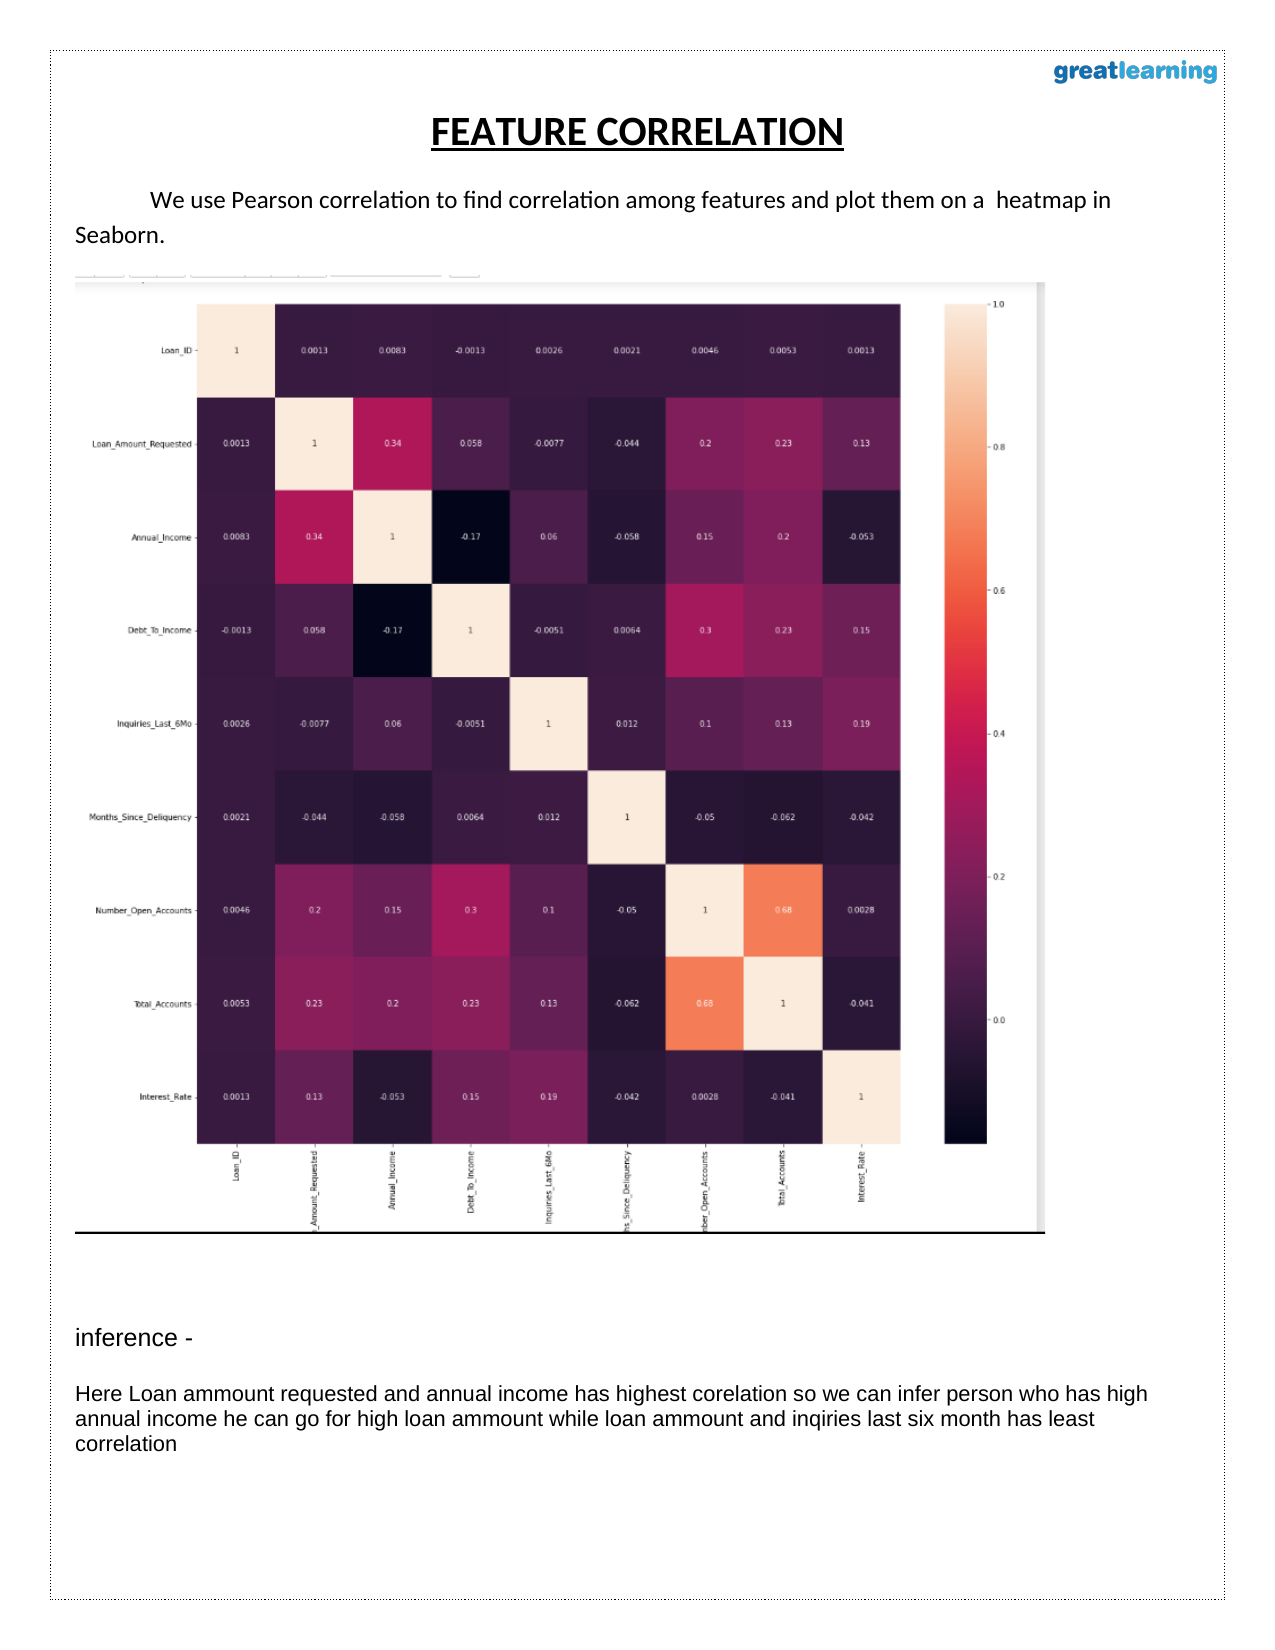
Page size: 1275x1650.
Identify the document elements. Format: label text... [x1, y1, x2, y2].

text FEATURE CORRELATION [75, 105, 1200, 156]
picture [1051, 53, 1222, 91]
picture [75, 275, 1046, 1234]
subtitle inference - [75, 1323, 1200, 1351]
text We use Pearson correlation to find correlation among features and plot them on a heatmap in Seaborn. [75, 184, 1200, 250]
text Here Loan ammount requested and annual income has highest corelation so we can infer person who has high annual income he can go for high loan ammount while loan ammount and inqiries last six month has least correlation [75, 1381, 1200, 1456]
